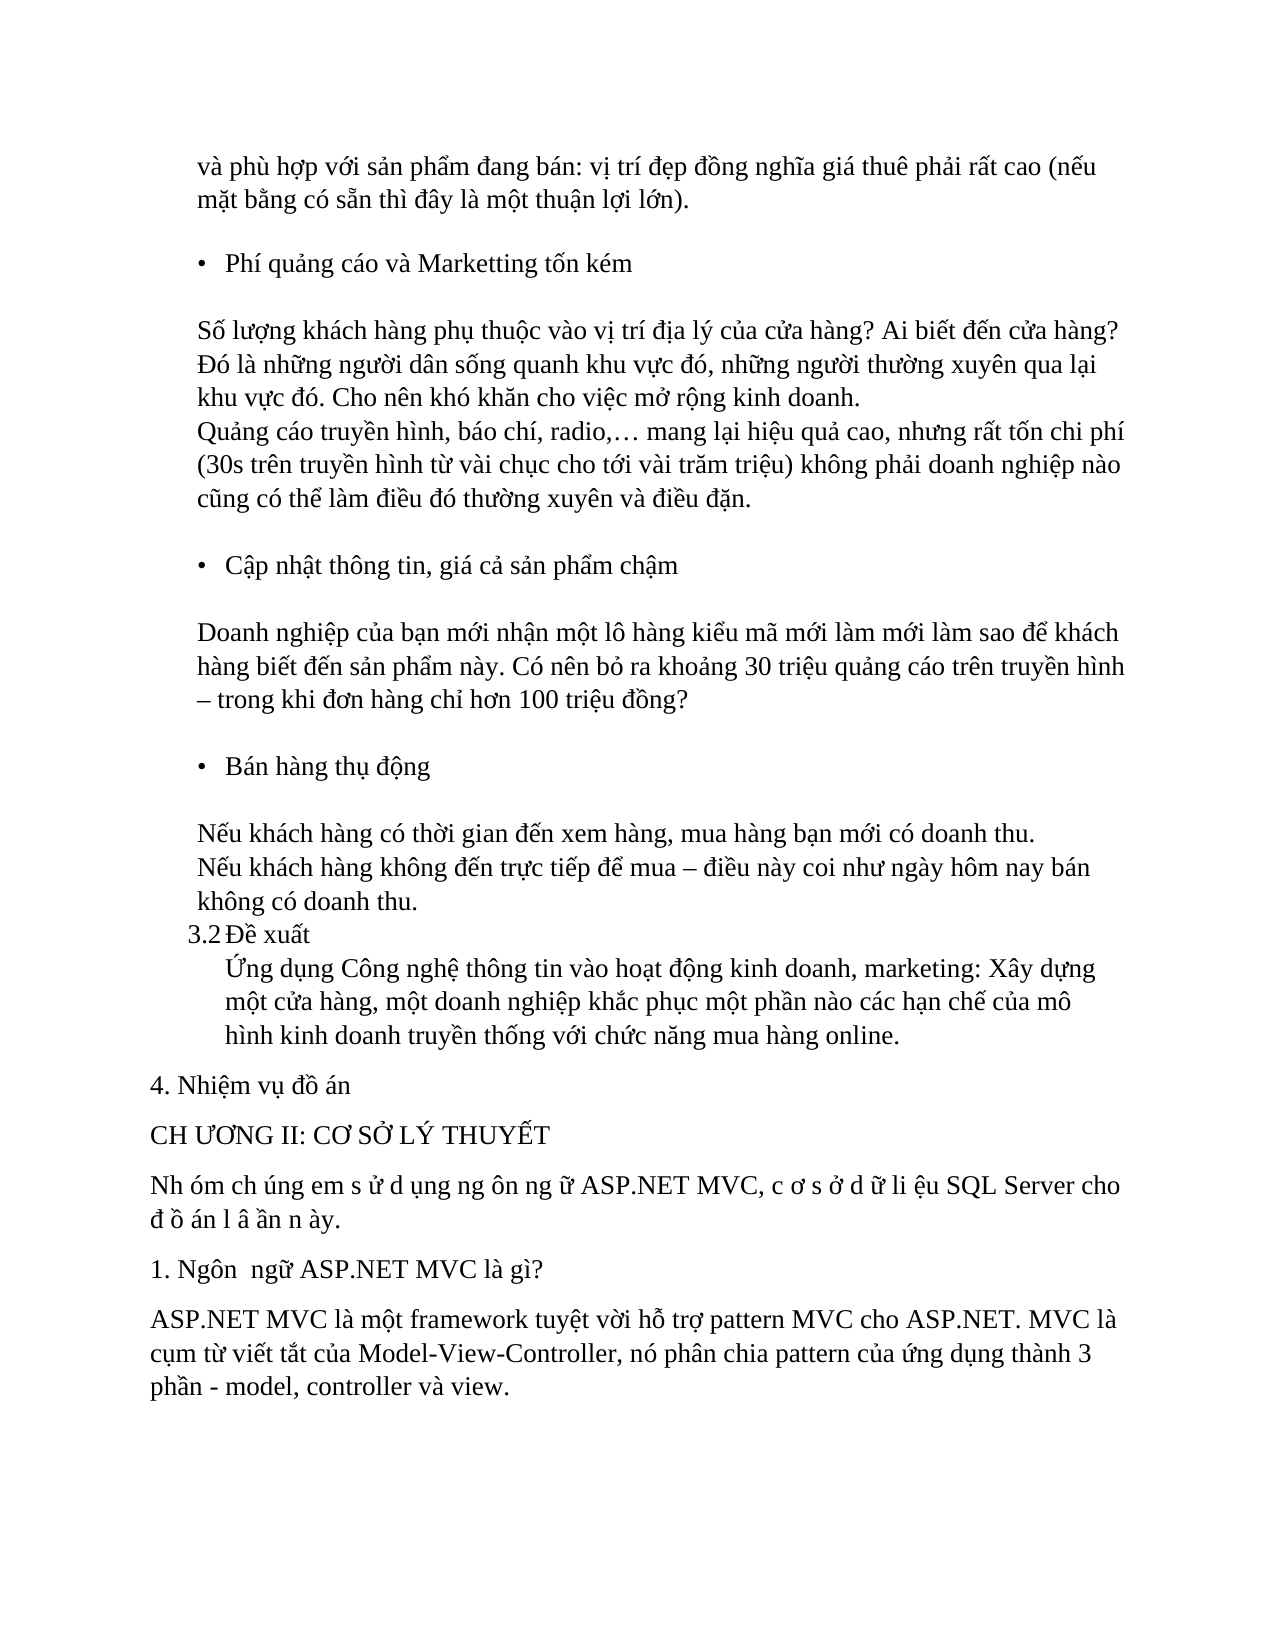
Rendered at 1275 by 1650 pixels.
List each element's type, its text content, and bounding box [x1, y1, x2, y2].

list Đề xuất [187, 918, 1125, 949]
list • Bán hàng thụ động [197, 750, 1125, 782]
list • Cập nhật thông tin, giá cả sản phẩm chậm [197, 549, 1125, 580]
text ASP.NET MVC là một framework tuyệt vời hỗ trợ pattern MVC cho ASP.NET. MVC là cụm từ viết tắt của Model-View-Controller, nó phân chia pattern của ứng dụng thành 3 phần - model, controller và view. [150, 1303, 1125, 1402]
list • Phí quảng cáo và Marketting tốn kém [197, 247, 1125, 278]
list Số lượng khách hàng phụ thuộc vào vị trí địa lý của cửa hàng? Ai biết đến cửa hàng? Đó là những người dân sống quanh khu vực đó, những người thường xuyên qua lại khu vực đó. Cho nên khó khăn cho việc mở rộng kinh doanh. [197, 314, 1125, 413]
text 4. Nhiệm vụ đồ án [150, 1069, 1125, 1100]
text CH ƯƠNG II: CƠ SỞ LÝ THUYẾT [150, 1119, 1125, 1150]
list Quảng cáo truyền hình, báo chí, radio,… mang lại hiệu quả cao, nhưng rất tốn chi phí (30s trên truyền hình từ vài chục cho tới vài trăm triệu) không phải doanh nghiệp nào cũng có thể làm điều đó thường xuyên và điều đặn. [197, 415, 1125, 513]
list Nếu khách hàng có thời gian đến xem hàng, mua hàng bạn mới có doanh thu. [197, 817, 1125, 849]
list Doanh nghiệp của bạn mới nhận một lô hàng kiểu mã mới làm mới làm sao để khách hàng biết đến sản phẩm này. Có nên bỏ ra khoảng 30 triệu quảng cáo trên truyền hình – trong khi đơn hàng chỉ hơn 100 triệu đồng? [197, 616, 1125, 714]
list Nếu khách hàng không đến trực tiếp để mua – điều này coi như ngày hôm nay bán không có doanh thu. [197, 851, 1125, 916]
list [197, 150, 1125, 215]
text 1. Ngôn ngữ ASP.NET MVC là gì? [150, 1253, 1125, 1284]
list Ứng dụng Công nghệ thông tin vào hoạt động kinh doanh, marketing: Xây dựng một cửa hàng, một doanh nghiệp khắc phục một phần nào các hạn chế của mô hình kinh doanh truyền thống với chức năng mua hàng online. [225, 952, 1125, 1050]
text Nh óm ch úng em s ử d ụng ng ôn ng ữ ASP.NET MVC, c ơ s ở d ữ li ệu SQL Server cho đ ồ án l â ần n ày. [150, 1169, 1125, 1234]
